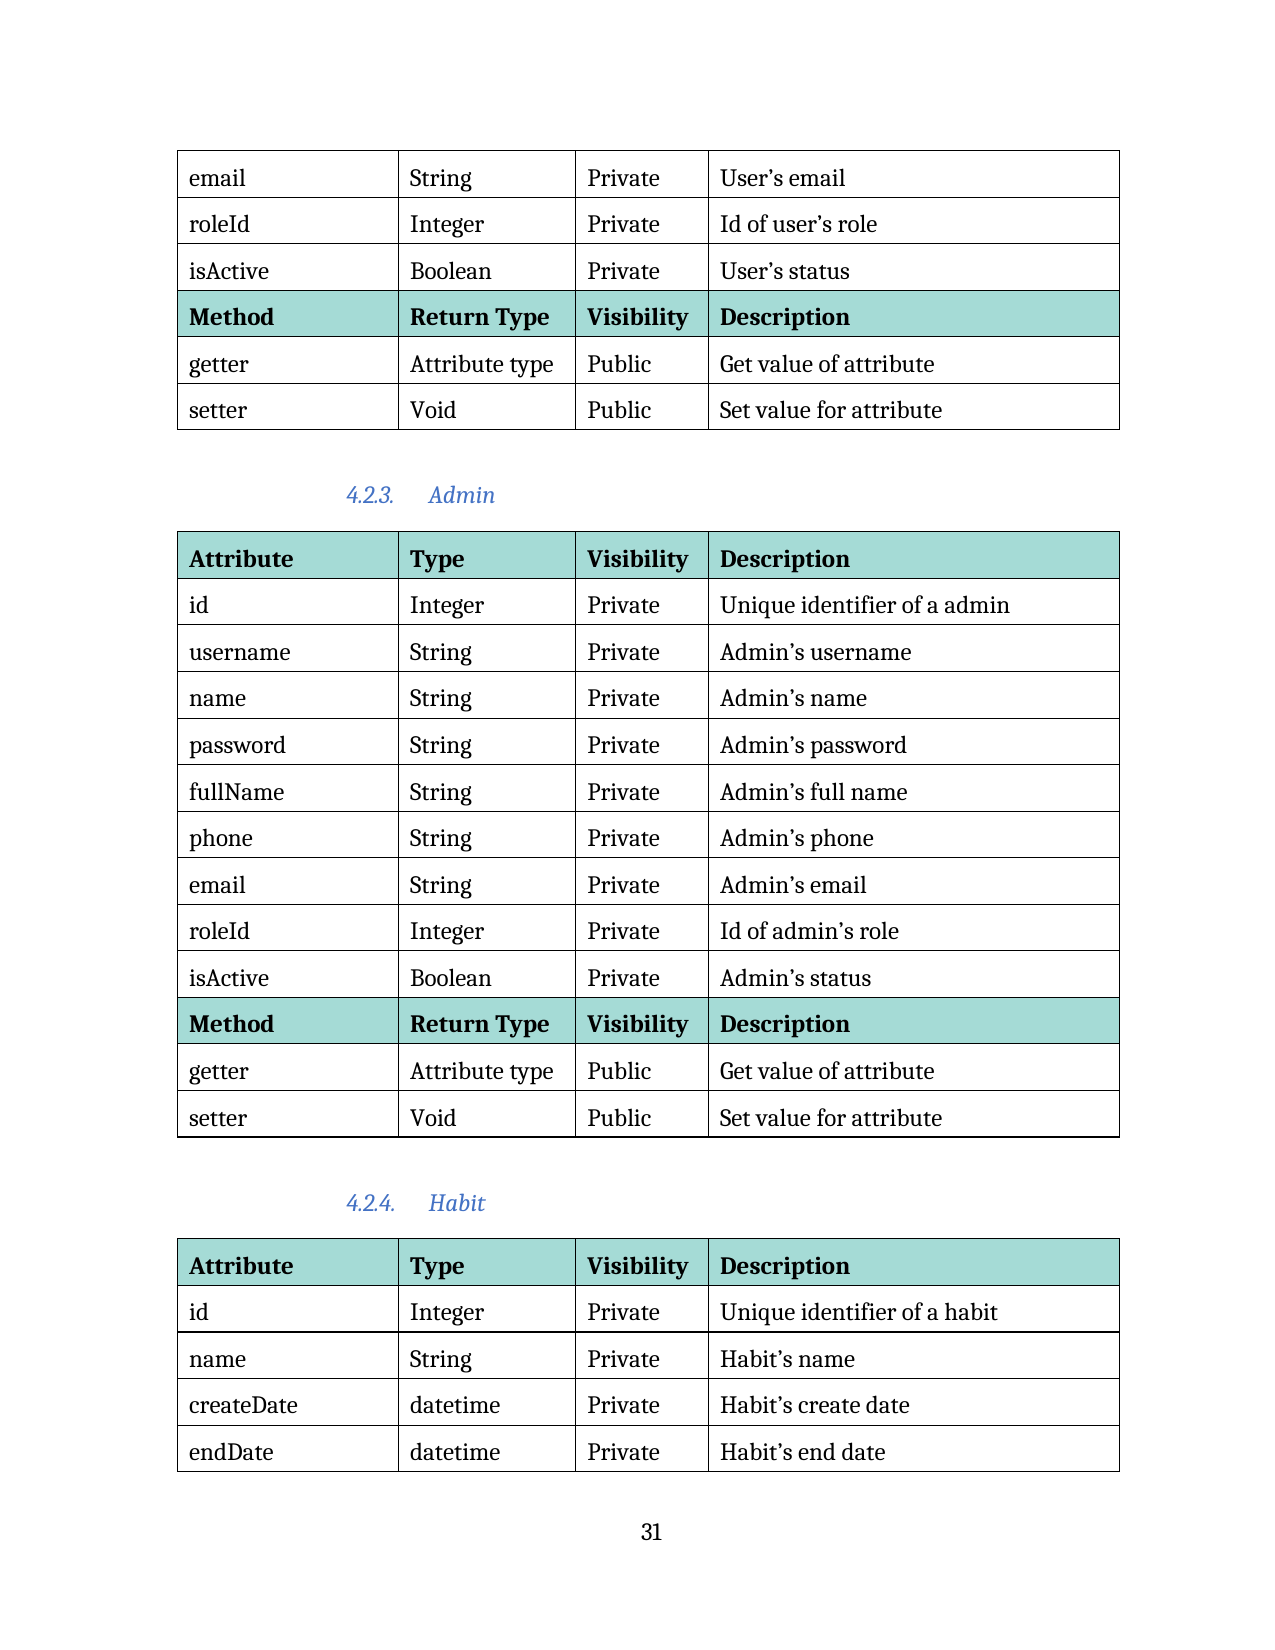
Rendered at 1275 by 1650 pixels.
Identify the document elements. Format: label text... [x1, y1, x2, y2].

table_cell String [399, 719, 575, 764]
table_header Visibility [576, 1239, 708, 1285]
table_cell Integer [399, 905, 575, 950]
table_cell name [178, 1333, 398, 1378]
table_cell id [178, 579, 398, 624]
list Habit [346, 1188, 1125, 1217]
table_cell Public [576, 1091, 708, 1136]
table_cell Integer [399, 1286, 575, 1331]
table_cell User’s email [709, 151, 1119, 197]
table_cell email [178, 858, 398, 904]
table_cell Private [576, 1379, 708, 1424]
table_header Type [399, 532, 575, 578]
table_cell Private [576, 672, 708, 717]
table_cell String [399, 1333, 575, 1378]
table_cell Integer [399, 198, 575, 243]
table_cell Private [576, 1286, 708, 1331]
table_cell Public [576, 1044, 708, 1090]
table_header Attribute [178, 532, 398, 578]
table_cell Private [576, 719, 708, 764]
table_cell Admin’s phone [709, 812, 1119, 857]
table_cell Void [399, 1091, 575, 1136]
table_cell setter [178, 384, 398, 429]
table_cell Private [576, 765, 708, 811]
table_cell Unique identifier of a admin [709, 579, 1119, 624]
table_cell endDate [178, 1426, 398, 1471]
table_cell Description [709, 998, 1119, 1043]
table_cell User’s status [709, 244, 1119, 290]
table_cell Visibility [576, 998, 708, 1043]
table_cell Private [576, 1426, 708, 1471]
table_cell isActive [178, 244, 398, 290]
table_cell Admin’s status [709, 951, 1119, 997]
table_cell phone [178, 812, 398, 857]
table_cell Public [576, 384, 708, 429]
table_header Attribute [178, 1239, 398, 1285]
table_cell name [178, 672, 398, 717]
table_cell Set value for attribute [709, 1091, 1119, 1136]
table_cell Method [178, 998, 398, 1043]
table_cell Id of admin’s role [709, 905, 1119, 950]
table_cell email [178, 151, 398, 197]
table_cell Return Type [399, 998, 575, 1043]
table_cell getter [178, 1044, 398, 1090]
table_cell Private [576, 858, 708, 904]
table_cell Habit’s name [709, 1333, 1119, 1378]
table_cell Public [576, 337, 708, 383]
table_cell Private [576, 579, 708, 624]
table_header Type [399, 1239, 575, 1285]
table_cell Private [576, 951, 708, 997]
table_cell datetime [399, 1426, 575, 1471]
table_cell Private [576, 151, 708, 197]
table_cell String [399, 812, 575, 857]
table_cell String [399, 672, 575, 717]
table_cell String [399, 858, 575, 904]
table_cell Boolean [399, 951, 575, 997]
table_cell Method [178, 291, 398, 336]
table_cell String [399, 625, 575, 671]
table_cell Private [576, 812, 708, 857]
table_cell Private [576, 1333, 708, 1378]
table_header Description [709, 532, 1119, 578]
table_cell Get value of attribute [709, 1044, 1119, 1090]
table_cell Admin’s password [709, 719, 1119, 764]
table_cell Id of user’s role [709, 198, 1119, 243]
table_cell Unique identifier of a habit [709, 1286, 1119, 1331]
table_cell Habit’s create date [709, 1379, 1119, 1424]
table_cell Description [709, 291, 1119, 336]
table_cell Set value for attribute [709, 384, 1119, 429]
table_cell Attribute type [399, 1044, 575, 1090]
table_cell roleId [178, 198, 398, 243]
table_cell Admin’s name [709, 672, 1119, 717]
table_cell Private [576, 198, 708, 243]
table_cell Void [399, 384, 575, 429]
table_cell setter [178, 1091, 398, 1136]
table_cell Get value of attribute [709, 337, 1119, 383]
table_cell password [178, 719, 398, 764]
table_cell Private [576, 625, 708, 671]
table_cell getter [178, 337, 398, 383]
table_cell fullName [178, 765, 398, 811]
table_cell Visibility [576, 291, 708, 336]
table_cell id [178, 1286, 398, 1331]
table_cell Integer [399, 579, 575, 624]
table_cell Admin’s username [709, 625, 1119, 671]
table_cell isActive [178, 951, 398, 997]
table_cell createDate [178, 1379, 398, 1424]
table_cell String [399, 151, 575, 197]
table_cell Private [576, 244, 708, 290]
table_cell Admin’s full name [709, 765, 1119, 811]
table_cell Admin’s email [709, 858, 1119, 904]
table_header Description [709, 1239, 1119, 1285]
table_cell datetime [399, 1379, 575, 1424]
table_header Visibility [576, 532, 708, 578]
list Admin [346, 481, 1125, 510]
table_cell Boolean [399, 244, 575, 290]
table_cell Attribute type [399, 337, 575, 383]
table_cell Private [576, 905, 708, 950]
table_cell Habit’s end date [709, 1426, 1119, 1471]
table_cell Return Type [399, 291, 575, 336]
table_cell String [399, 765, 575, 811]
table_cell username [178, 625, 398, 671]
table_cell roleId [178, 905, 398, 950]
